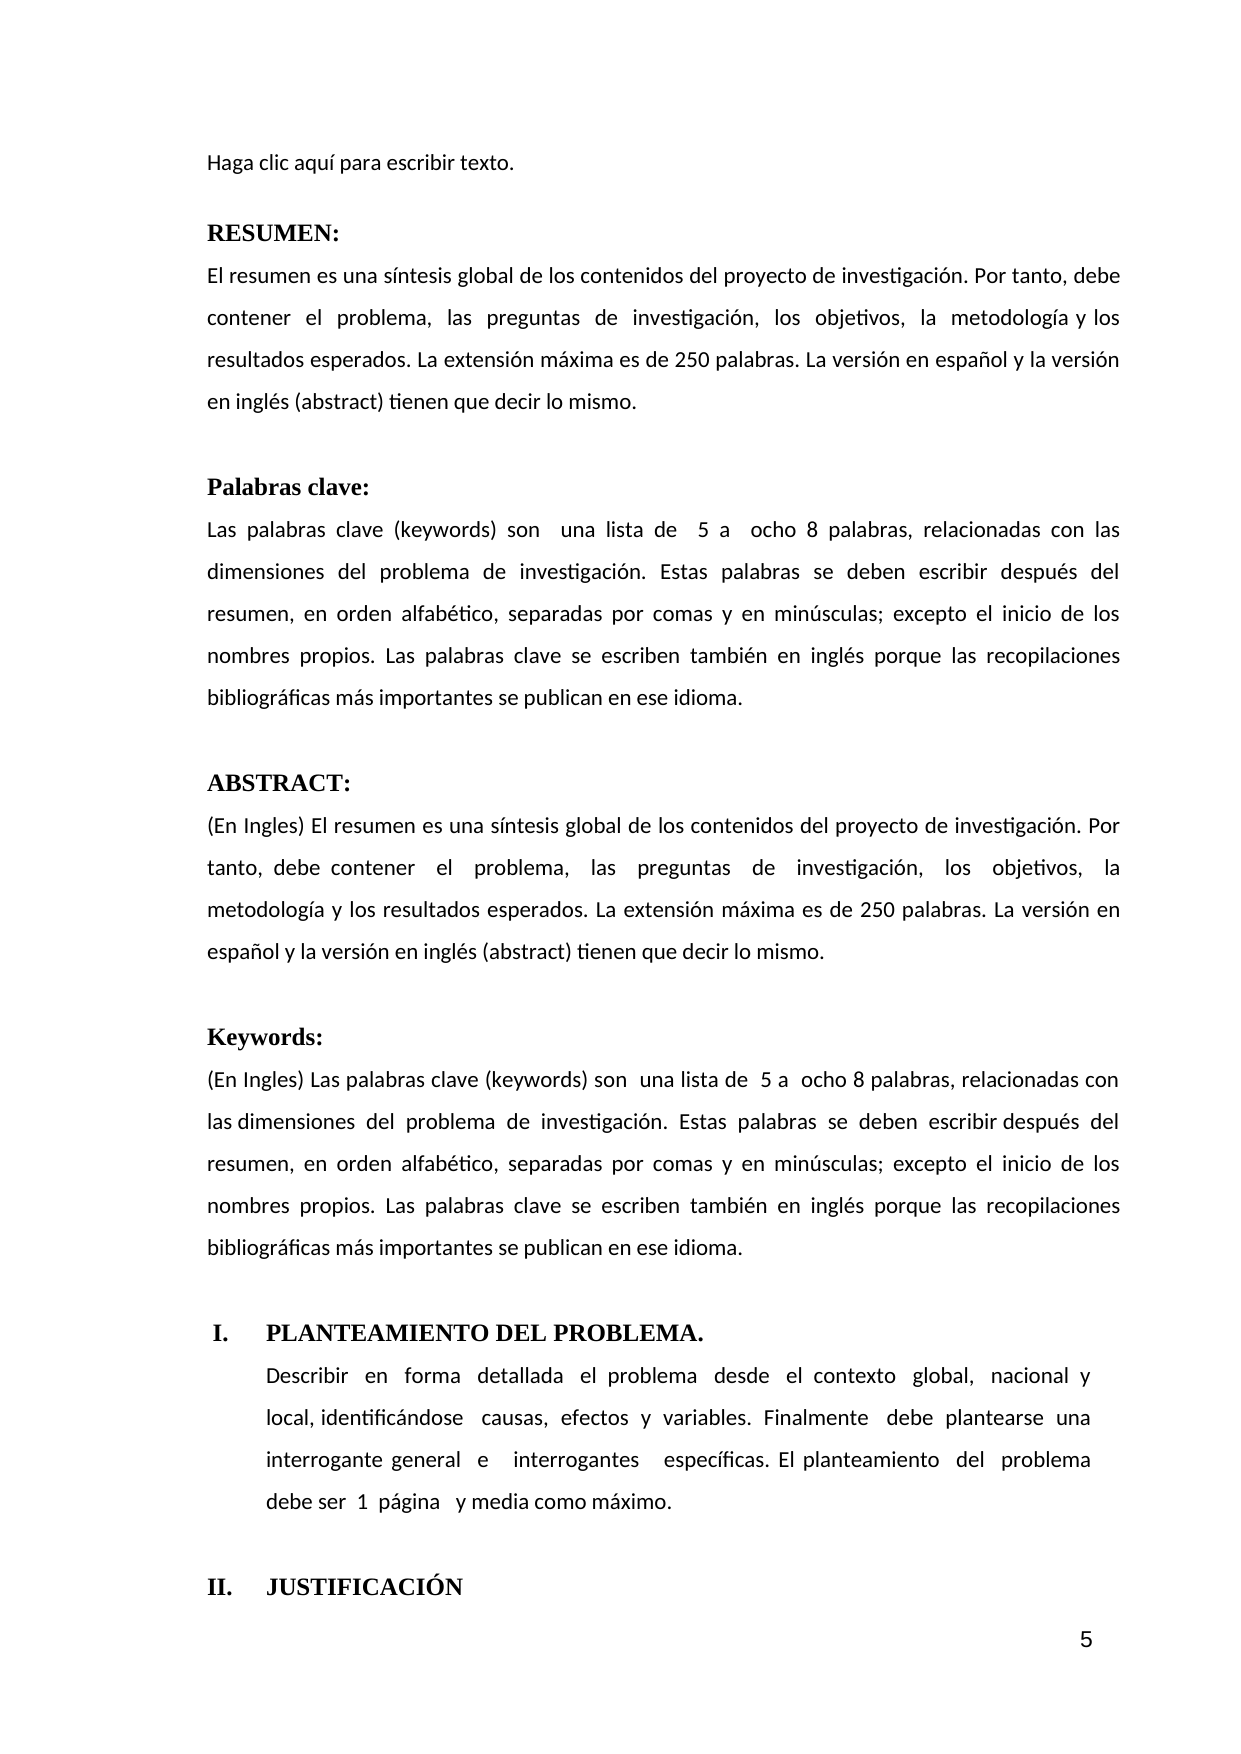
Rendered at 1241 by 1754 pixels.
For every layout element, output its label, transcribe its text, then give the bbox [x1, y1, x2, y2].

list JUSTIFICACIÓN [207, 1572, 1092, 1601]
text Palabras clave: [207, 472, 1092, 501]
text RESUMEN: [207, 218, 1092, 246]
text Keywords: [207, 1022, 1092, 1051]
list PLANTEAMIENTO DEL PROBLEMA. [212, 1318, 1092, 1347]
text ABSTRACT: [207, 768, 1092, 797]
